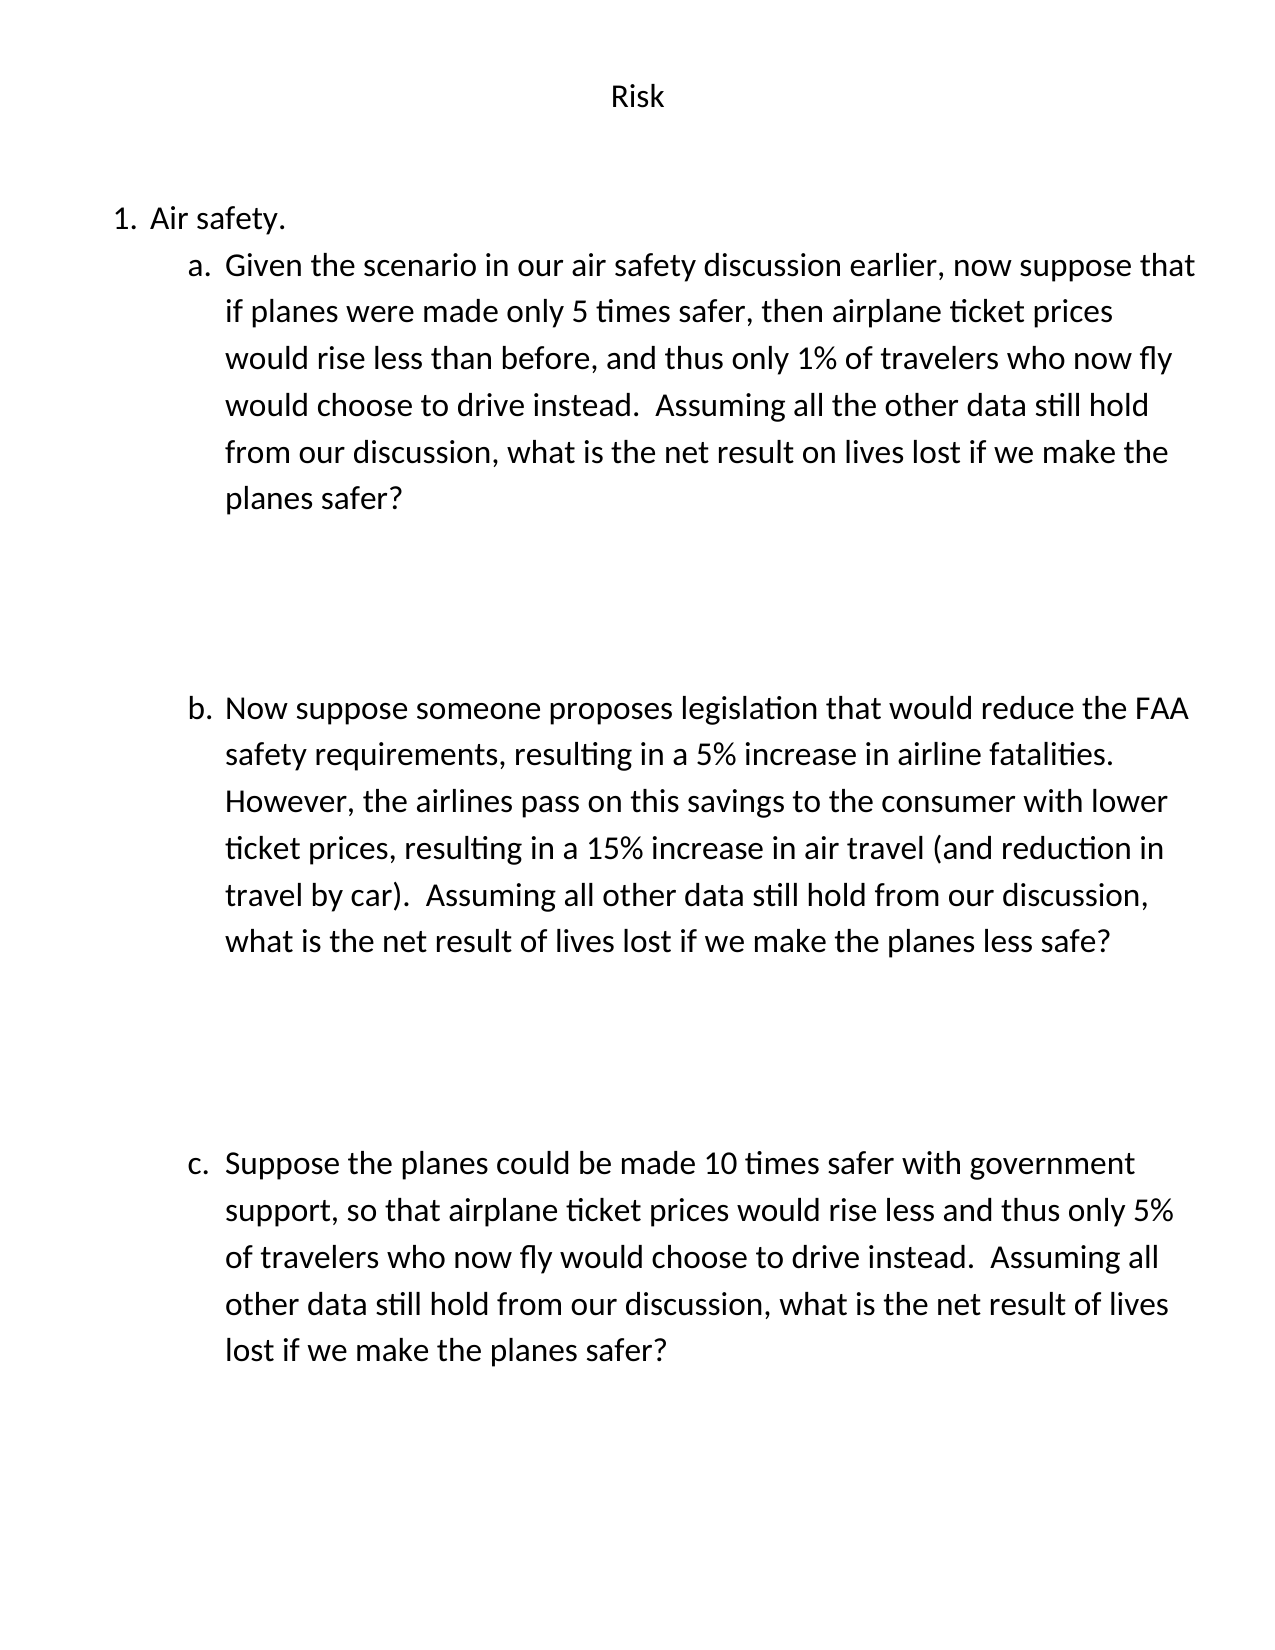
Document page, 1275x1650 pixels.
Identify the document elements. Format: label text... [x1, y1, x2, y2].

list Suppose the planes could be made 10 times safer with government support, so that airplane ticket prices would rise less and thus only 5% of travelers who now fly would choose to drive instead. Assuming all other data still hold from our discussion, what is the net result of lives lost if we make the planes safer? [187, 1142, 1200, 1370]
text Risk [75, 75, 1200, 116]
list Given the scenario in our air safety discussion earlier, now suppose that if planes were made only 5 times safer, then airplane ticket prices would rise less than before, and thus only 1% of travelers who now fly would choose to drive instead. Assuming all the other data still hold from our discussion, what is the net result on lives lost if we make the planes safer? [187, 243, 1200, 518]
list Now suppose someone proposes legislation that would reduce the FAA safety requirements, resulting in a 5% increase in airline fatalities. However, the airlines pass on this savings to the consumer with lower ticket prices, resulting in a 15% increase in air travel (and reduction in travel by car). Assuming all other data still hold from our discussion, what is the net result of lives lost if we make the planes less safe? [187, 687, 1200, 961]
list Air safety. [112, 197, 1200, 237]
